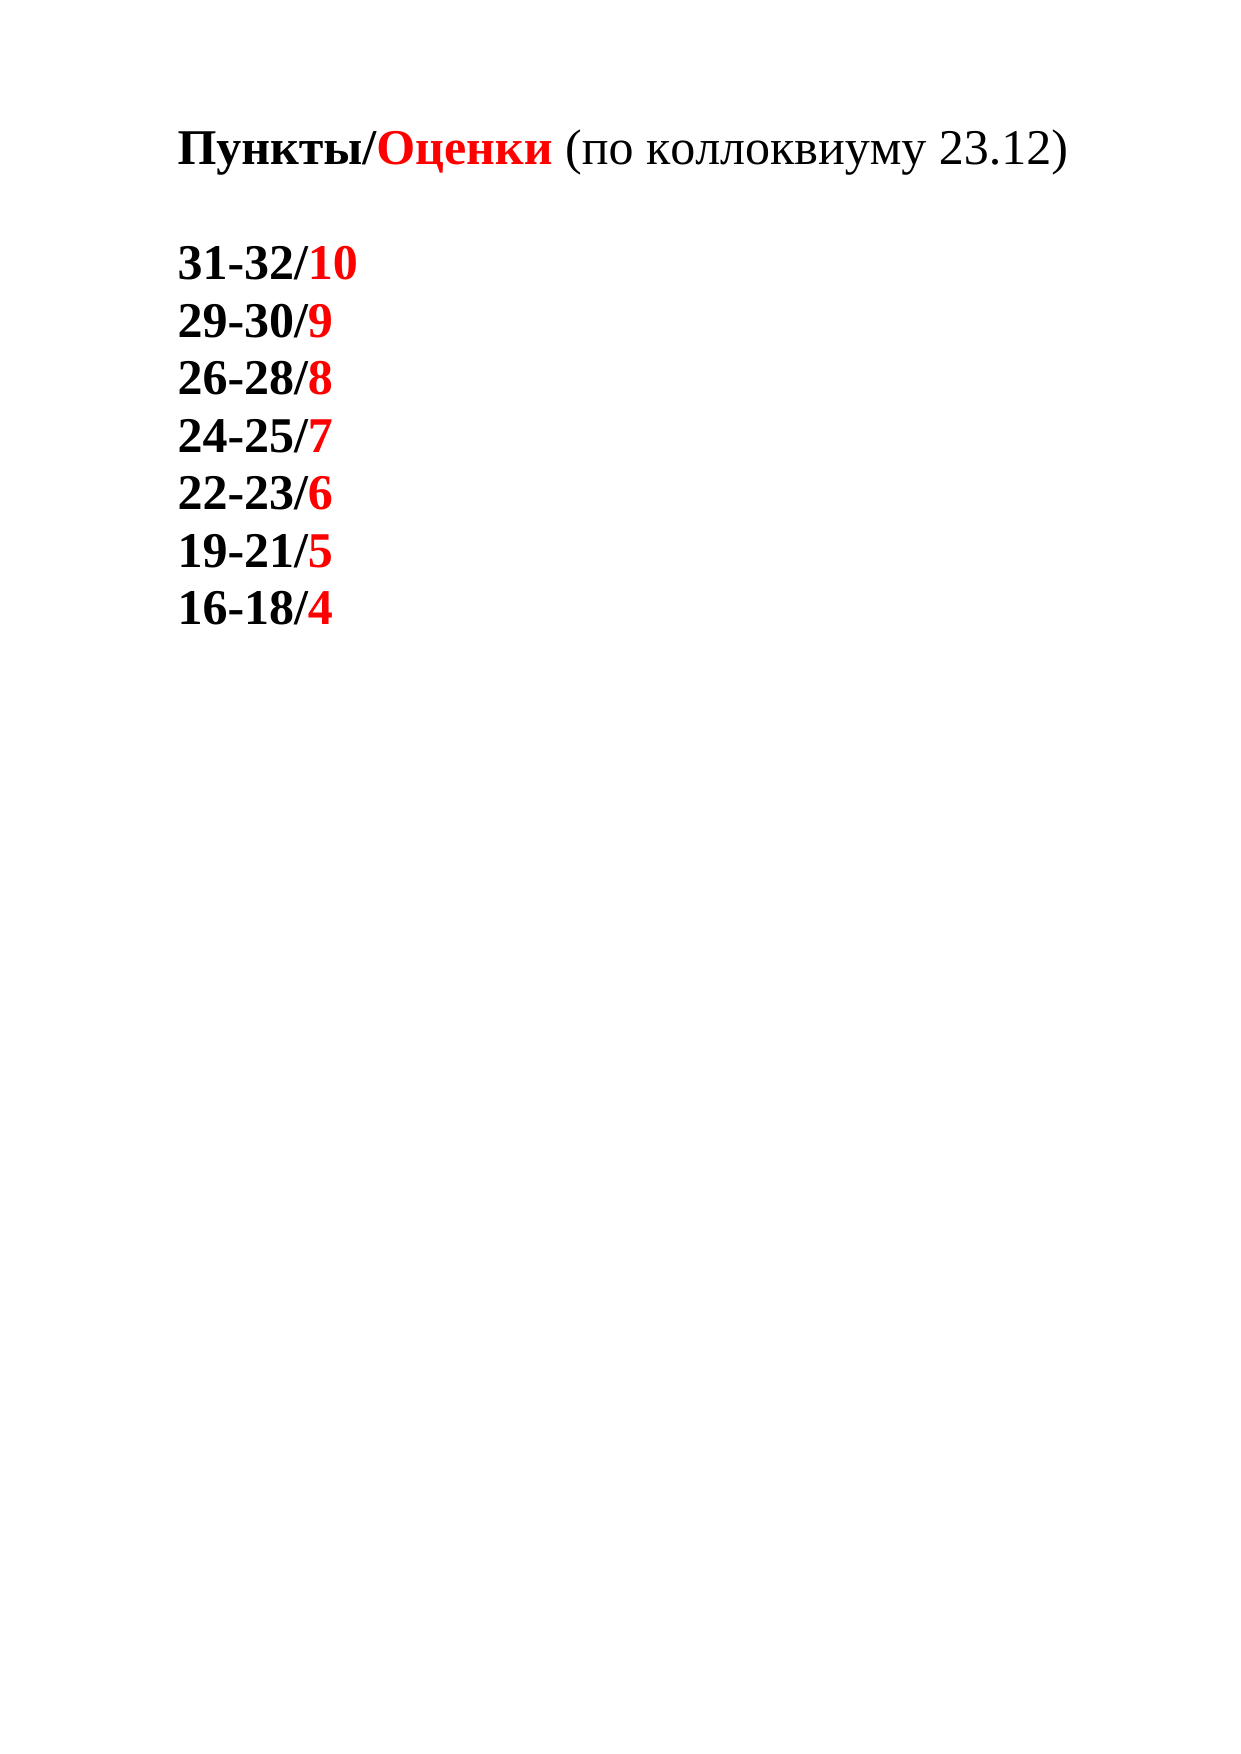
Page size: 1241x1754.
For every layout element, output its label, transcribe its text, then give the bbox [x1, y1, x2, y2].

text 16-18/4 [177, 578, 1152, 636]
text 31-32/10 [177, 233, 1152, 291]
text 19-21/5 [177, 521, 1152, 578]
text 29-30/9 [177, 291, 1152, 348]
text Пункты/Оценки (по коллоквиуму 23.12) [177, 118, 1152, 176]
text 22-23/6 [177, 463, 1152, 521]
text 24-25/7 [177, 406, 1152, 463]
text 26-28/8 [177, 348, 1152, 406]
